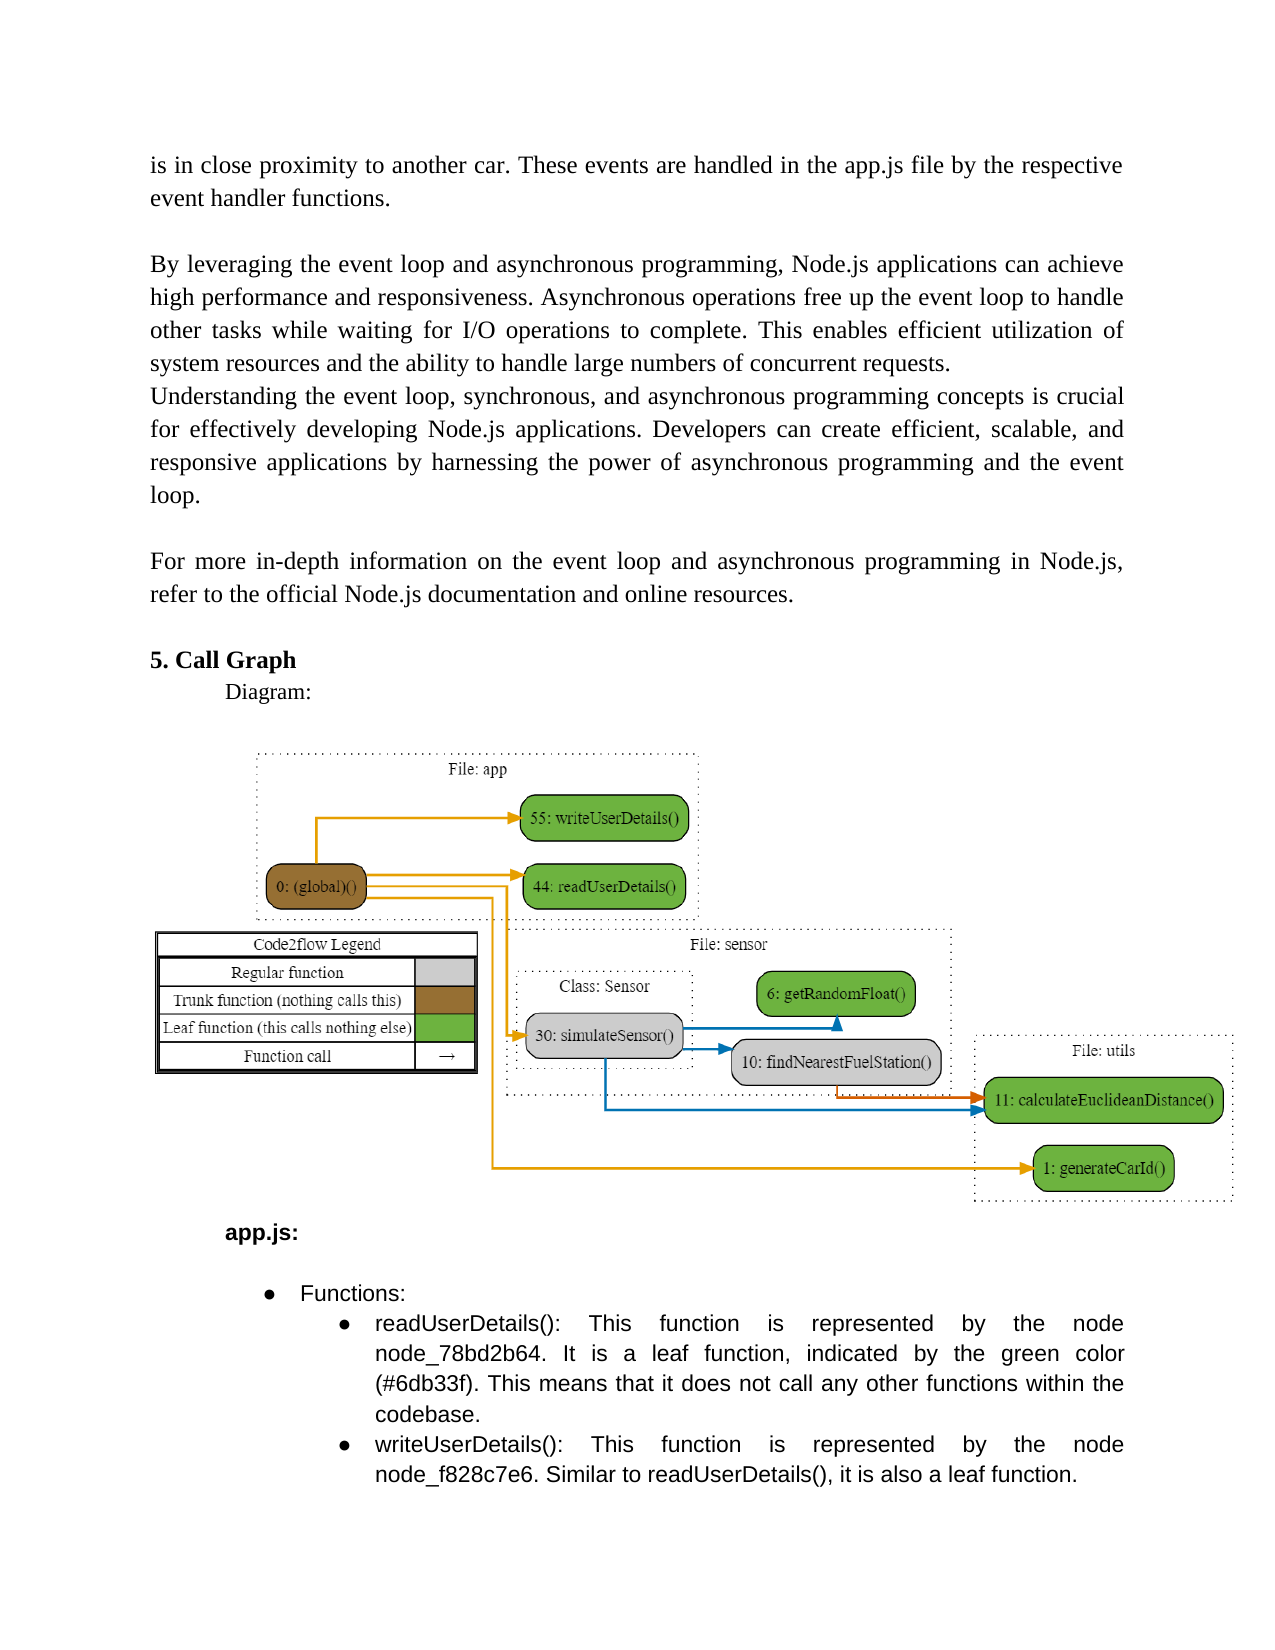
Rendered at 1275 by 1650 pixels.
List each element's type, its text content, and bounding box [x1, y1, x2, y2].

list Functions: [262, 1280, 1125, 1306]
text app.js: [150, 1219, 1125, 1246]
picture [150, 738, 1247, 1216]
text 5. Call Graph [150, 645, 1125, 674]
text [150, 150, 1125, 212]
text Diagram: [150, 678, 1125, 705]
text Understanding the event loop, synchronous, and asynchronous programming concepts is crucial for effectively developing Node.js applications. Developers can create efficient, scalable, and responsive applications by harnessing the power of asynchronous programming and the event loop. [150, 381, 1125, 509]
list writeUserDetails(): This function is represented by the node node_f828c7e6. Similar to readUserDetails(), it is also a leaf function. [337, 1431, 1125, 1487]
text By leveraging the event loop and asynchronous programming, Node.js applications can achieve high performance and responsiveness. Asynchronous operations free up the event loop to handle other tasks while waiting for I/O operations to complete. This enables efficient utilization of system resources and the ability to handle large numbers of concurrent requests. [150, 249, 1125, 377]
text For more in-depth information on the event loop and asynchronous programming in Node.js, refer to the official Node.js documentation and online resources. [150, 546, 1125, 608]
list readUserDetails(): This function is represented by the node node_78bd2b64. It is a leaf function, indicated by the green color (#6db33f). This means that it does not call any other functions within the codebase. [337, 1310, 1125, 1427]
